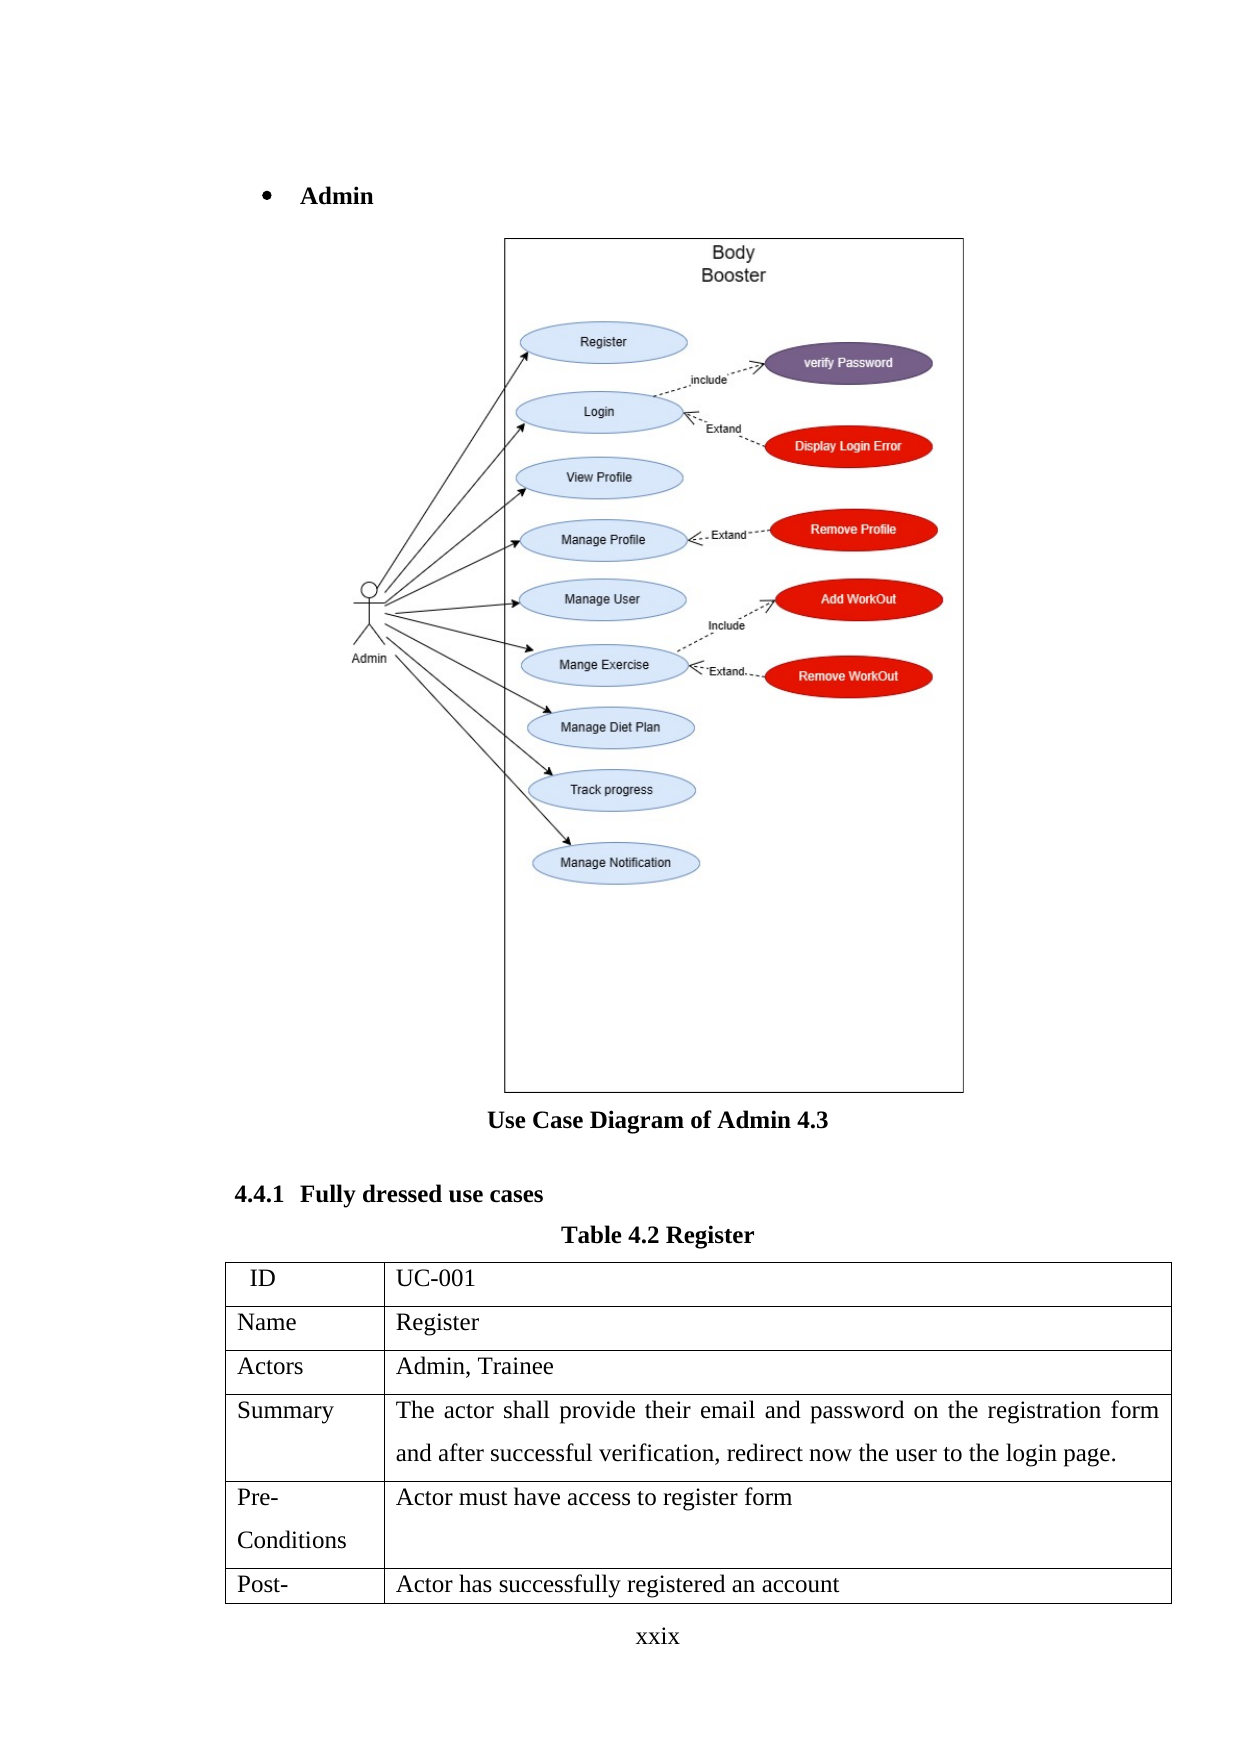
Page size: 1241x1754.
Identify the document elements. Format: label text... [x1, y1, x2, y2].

table_header ID [226, 1263, 384, 1306]
table_cell Register [385, 1307, 1171, 1350]
subtitle Fully dressed use cases [234, 1179, 1090, 1208]
table_header UC-001 [385, 1263, 1171, 1306]
table_cell Actor must have access to register form [385, 1482, 1171, 1568]
table_cell Post-Conditions [226, 1569, 384, 1603]
table_cell Admin, Trainee [385, 1351, 1171, 1394]
table_cell Pre-Conditions [226, 1482, 384, 1568]
list Admin [262, 181, 1090, 209]
picture [351, 238, 964, 1093]
table_cell Name [226, 1307, 384, 1350]
table_cell Summary [226, 1395, 384, 1481]
text Use Case Diagram of Admin 4.3 [225, 1105, 1090, 1134]
table_cell Actor has successfully registered an account [385, 1569, 1171, 1603]
table_cell Actors [226, 1351, 384, 1394]
table_cell The actor shall provide their email and password on the registration form and after successful verification, redirect now the user to the login page. [385, 1395, 1171, 1481]
